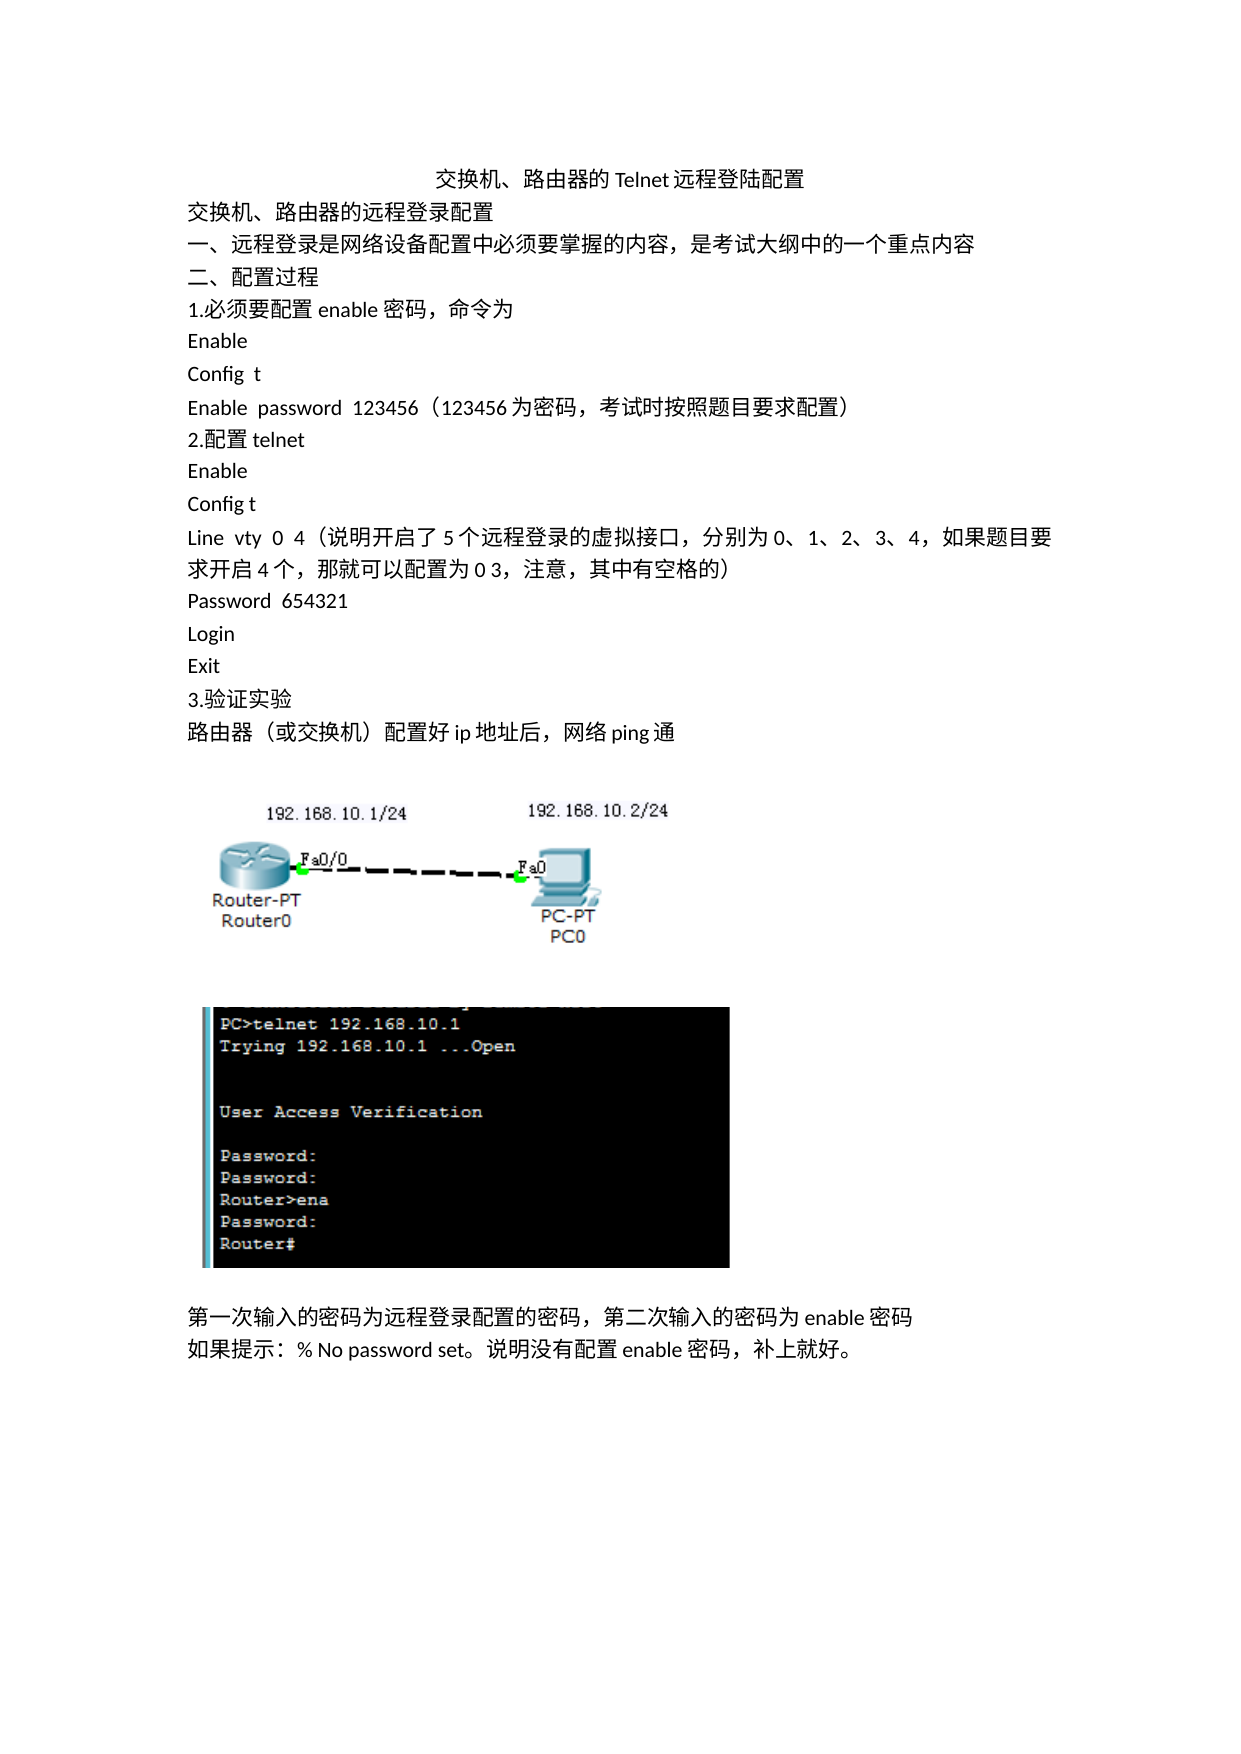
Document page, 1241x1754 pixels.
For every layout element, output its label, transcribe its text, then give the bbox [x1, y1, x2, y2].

text Enable [187, 324, 1053, 357]
text Exit [187, 649, 1053, 682]
picture [187, 747, 749, 976]
text Enable [187, 454, 1053, 487]
text 2.配置telnet [187, 422, 1053, 454]
text 路由器（或交换机）配置好ip地址后，网络ping通 [187, 714, 1053, 747]
text 第一次输入的密码为远程登录配置的密码，第二次输入的密码为enable 密码 [187, 1299, 1053, 1332]
text 交换机、路由器的Telnet远程登陆配置 [187, 162, 1053, 194]
text Line vty 0 4（说明开启了5个远程登录的虚拟接口，分别为0、1、2、3、4，如果题目要求开启4个，那就可以配置为0 3，注意，其中有空格的） [187, 519, 1053, 584]
text 3.验证实验 [187, 682, 1053, 714]
text 如果提示：% No password set。说明没有配置enable 密码，补上就好。 [187, 1332, 1053, 1364]
text 1.必须要配置enable 密码，命令为 [187, 292, 1053, 324]
text Login [187, 617, 1053, 649]
text Password 654321 [187, 584, 1053, 617]
text Config t [187, 357, 1053, 389]
text Enable password 123456（123456为密码，考试时按照题目要求配置） [187, 389, 1053, 422]
text 二、配置过程 [187, 259, 1053, 292]
text 一、远程登录是网络设备配置中必须要掌握的内容，是考试大纲中的一个重点内容 [187, 227, 1053, 259]
text Config t [187, 487, 1053, 519]
text 交换机、路由器的远程登录配置 [187, 194, 1053, 227]
picture [187, 1007, 730, 1268]
